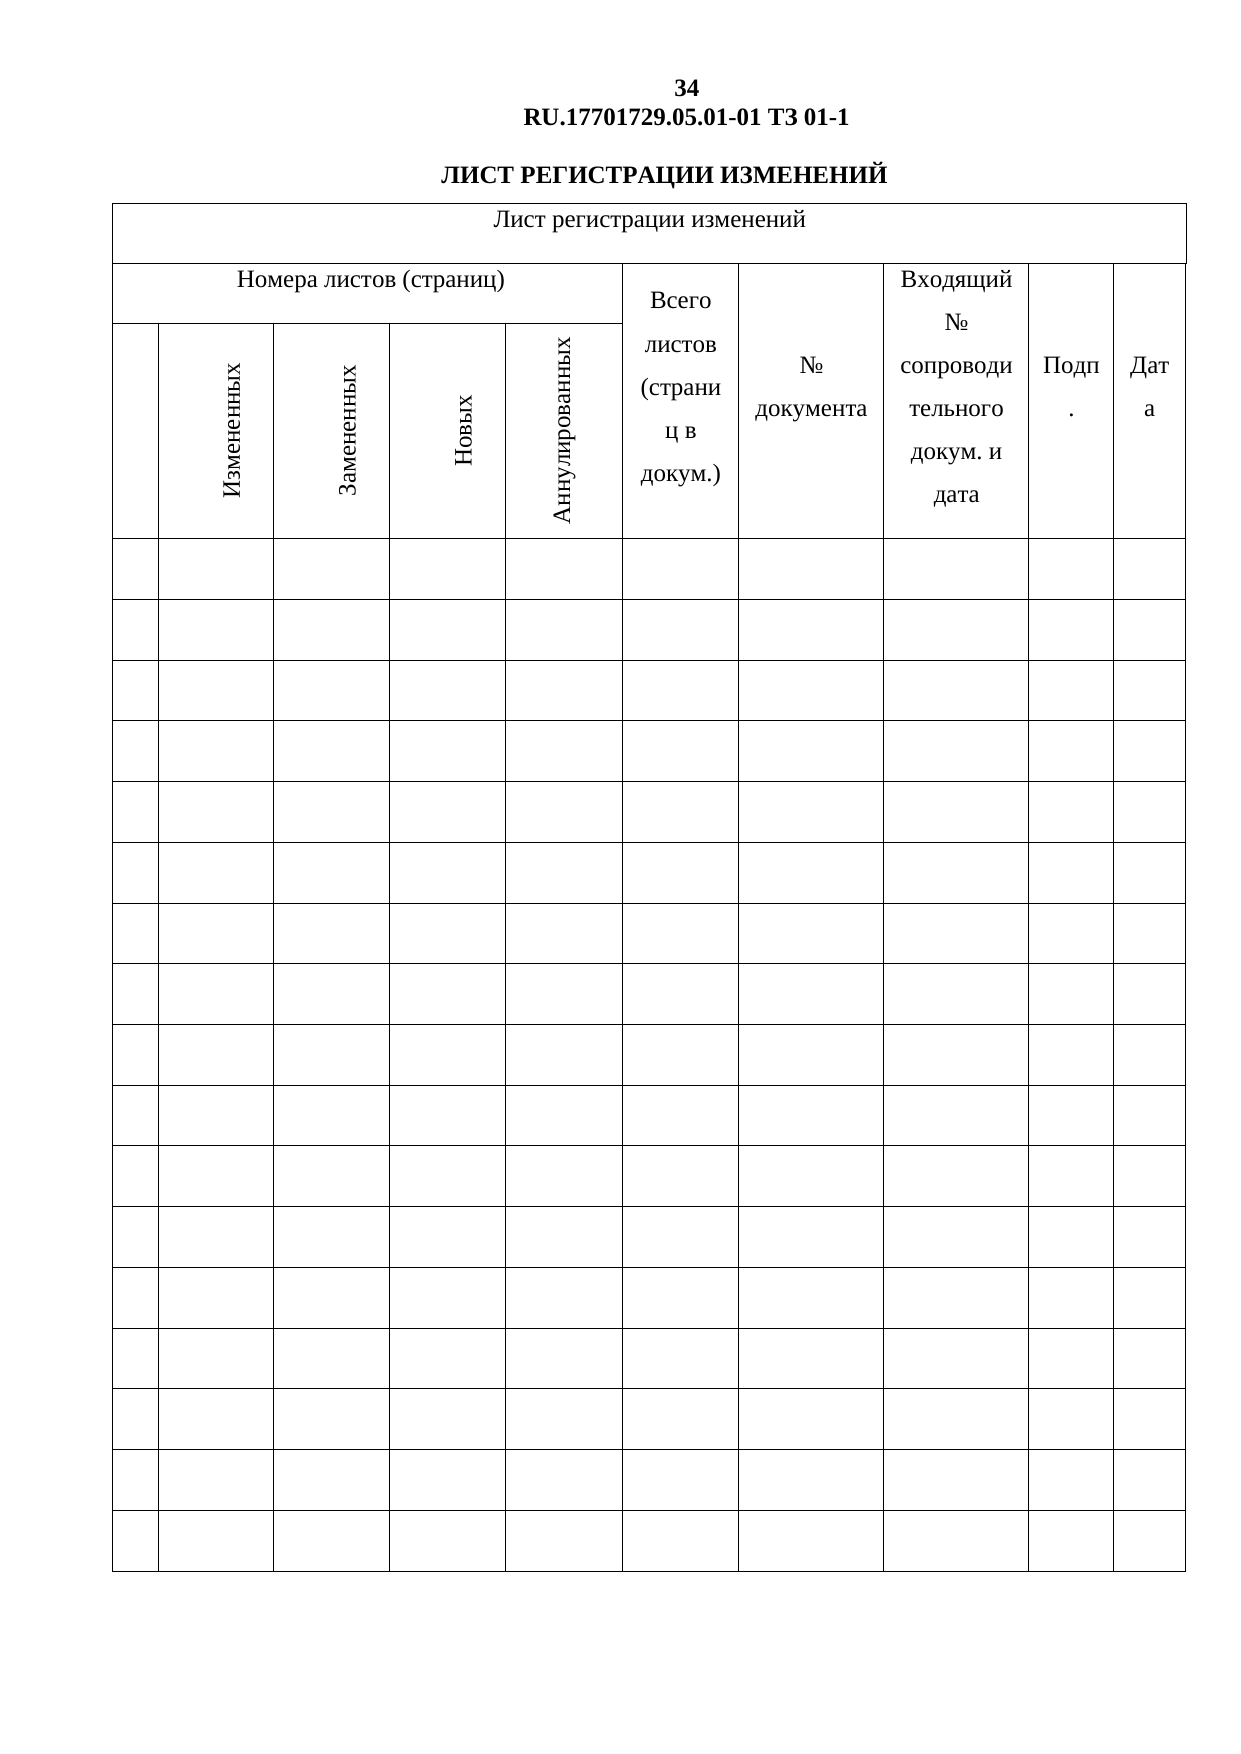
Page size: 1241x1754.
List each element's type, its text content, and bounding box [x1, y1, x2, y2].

table_cell [739, 661, 883, 720]
table_cell [1029, 1511, 1113, 1571]
table_cell [623, 1025, 738, 1085]
table_cell [884, 843, 1028, 902]
table_cell [390, 1086, 505, 1145]
table_cell [113, 1086, 158, 1145]
table_cell [506, 661, 622, 720]
table_cell [113, 1450, 158, 1510]
table_cell [1029, 1207, 1113, 1267]
table_cell [884, 1450, 1028, 1510]
table_cell [1114, 539, 1185, 599]
table_cell [113, 964, 158, 1024]
table_cell Входящий № сопроводительного докум. и дата [884, 264, 1028, 538]
table_cell [113, 539, 158, 599]
table_cell [159, 782, 273, 842]
table_cell [506, 539, 622, 599]
table_cell [159, 539, 273, 599]
table_cell [506, 1146, 622, 1206]
table_cell [390, 1207, 505, 1267]
table_cell [274, 1511, 389, 1571]
table_cell Номера листов (страниц) [113, 264, 622, 322]
table_cell [739, 1268, 883, 1328]
table_cell [274, 1329, 389, 1388]
table_cell [113, 904, 158, 963]
table_cell [159, 1389, 273, 1449]
table_cell [623, 1086, 738, 1145]
table_cell [159, 1268, 273, 1328]
table_cell [159, 600, 273, 659]
table_cell [884, 1086, 1028, 1145]
table_cell [390, 661, 505, 720]
table_cell [390, 539, 505, 599]
table_cell [390, 782, 505, 842]
table_cell [623, 1268, 738, 1328]
table_cell [884, 782, 1028, 842]
table_cell [506, 782, 622, 842]
table_cell [623, 1450, 738, 1510]
table_cell [506, 964, 622, 1024]
table_cell [274, 721, 389, 781]
table_cell [506, 843, 622, 902]
table_cell [390, 1389, 505, 1449]
table_cell [274, 1146, 389, 1206]
table_cell [1114, 1207, 1185, 1267]
table_cell [623, 1389, 738, 1449]
table_cell [506, 600, 622, 659]
table_cell [1114, 904, 1185, 963]
table_cell [1114, 1511, 1185, 1571]
table_cell [159, 1450, 273, 1510]
table_cell [623, 1207, 738, 1267]
table_cell [884, 600, 1028, 659]
table_cell [884, 1389, 1028, 1449]
table_cell [623, 539, 738, 599]
table_cell [506, 1511, 622, 1571]
table_cell [506, 1450, 622, 1510]
table_cell [506, 1268, 622, 1328]
table_cell [739, 1025, 883, 1085]
table_cell [623, 721, 738, 781]
table_cell [739, 1329, 883, 1388]
table_cell [1029, 1389, 1113, 1449]
table_cell [113, 1511, 158, 1571]
table_cell [739, 721, 883, 781]
table_cell [739, 1511, 883, 1571]
table_cell [274, 1086, 389, 1145]
table_cell [390, 721, 505, 781]
table_cell [1114, 1146, 1185, 1206]
table_cell [739, 782, 883, 842]
table_cell [1114, 1268, 1185, 1328]
table_cell [113, 1207, 158, 1267]
table_cell [506, 1025, 622, 1085]
table_cell [1114, 1450, 1185, 1510]
table_cell [159, 1511, 273, 1571]
table_cell [159, 1207, 273, 1267]
table_cell [1029, 782, 1113, 842]
table_cell [113, 1146, 158, 1206]
table_cell [274, 1025, 389, 1085]
table_cell [390, 1329, 505, 1388]
table_cell [884, 1025, 1028, 1085]
table_cell [1114, 661, 1185, 720]
table_cell [1114, 782, 1185, 842]
table_cell [884, 1511, 1028, 1571]
table_cell [274, 1268, 389, 1328]
table_cell [1114, 1086, 1185, 1145]
table_cell [623, 1146, 738, 1206]
table_cell [113, 661, 158, 720]
table_cell [390, 1450, 505, 1510]
table_cell [1114, 964, 1185, 1024]
table_cell [113, 843, 158, 902]
table_cell [274, 600, 389, 659]
table_cell [113, 1389, 158, 1449]
table_cell [274, 843, 389, 902]
table_cell [884, 1146, 1028, 1206]
table_cell Дата [1114, 264, 1185, 538]
table_cell [623, 964, 738, 1024]
table_cell [159, 843, 273, 902]
table_cell [113, 1268, 158, 1328]
table_cell [739, 1207, 883, 1267]
table_cell [739, 904, 883, 963]
table_cell Аннулированных [506, 324, 622, 538]
table_cell [739, 539, 883, 599]
table_cell [159, 904, 273, 963]
table_cell [884, 1268, 1028, 1328]
table_cell [390, 1511, 505, 1571]
table_cell [1029, 721, 1113, 781]
table_cell [1029, 843, 1113, 902]
table_cell [274, 1207, 389, 1267]
table_cell [274, 904, 389, 963]
subtitle ЛИСТ РЕГИСТРАЦИИ ИЗМЕНЕНИЙ [148, 160, 1181, 189]
table_cell [274, 539, 389, 599]
table_cell [884, 661, 1028, 720]
table_cell [506, 1207, 622, 1267]
table_cell [623, 782, 738, 842]
table_cell [1029, 1146, 1113, 1206]
table_cell [506, 1389, 622, 1449]
table_cell [1029, 1086, 1113, 1145]
table_cell [1114, 600, 1185, 659]
table_cell [159, 1146, 273, 1206]
table_cell [159, 721, 273, 781]
table_cell [390, 964, 505, 1024]
table_cell Замененных [274, 324, 389, 538]
table_cell [1114, 1389, 1185, 1449]
table_cell [739, 964, 883, 1024]
table_cell Новых [390, 324, 505, 538]
table_cell [274, 964, 389, 1024]
table_cell [390, 904, 505, 963]
table_cell [1029, 1450, 1113, 1510]
table_cell [159, 1086, 273, 1145]
table_cell Подп. [1029, 264, 1113, 538]
table_cell [623, 1511, 738, 1571]
table_cell [884, 904, 1028, 963]
table_cell [1029, 964, 1113, 1024]
table_cell [1114, 843, 1185, 902]
table_cell [623, 661, 738, 720]
table_cell [1029, 904, 1113, 963]
table_cell [884, 721, 1028, 781]
table_cell № документа [739, 264, 883, 538]
table_cell [113, 600, 158, 659]
table_cell [274, 661, 389, 720]
table_cell [159, 1329, 273, 1388]
table_cell [113, 721, 158, 781]
table_cell [390, 1268, 505, 1328]
table_cell [274, 1450, 389, 1510]
table_cell [390, 843, 505, 902]
table_cell [623, 843, 738, 902]
table_cell [739, 1389, 883, 1449]
table_header Лист регистрации изменений [113, 204, 1186, 263]
table_cell Измененных [159, 324, 273, 538]
table_cell [1114, 721, 1185, 781]
table_cell [113, 1025, 158, 1085]
table_cell [506, 1086, 622, 1145]
table_cell [274, 782, 389, 842]
table_cell Изм. [113, 324, 158, 538]
table_cell [506, 721, 622, 781]
table_cell [884, 1329, 1028, 1388]
table_cell [623, 904, 738, 963]
table_cell [1114, 1025, 1185, 1085]
table_cell [884, 539, 1028, 599]
table_cell [506, 904, 622, 963]
table_cell [1029, 1268, 1113, 1328]
table_cell [113, 782, 158, 842]
table_cell [623, 600, 738, 659]
table_cell [159, 964, 273, 1024]
table_cell [739, 1450, 883, 1510]
table_cell [390, 600, 505, 659]
table_cell [1029, 661, 1113, 720]
table_cell [739, 843, 883, 902]
table_cell [113, 1329, 158, 1388]
table_cell [1029, 1329, 1113, 1388]
table_cell Всего листов (страниц в докум.) [623, 264, 738, 538]
table_cell [884, 964, 1028, 1024]
table_cell [884, 1207, 1028, 1267]
table_cell [506, 1329, 622, 1388]
table_cell [1029, 539, 1113, 599]
table_cell [739, 600, 883, 659]
table_cell [390, 1146, 505, 1206]
table_cell [1029, 1025, 1113, 1085]
table_cell [1029, 600, 1113, 659]
table_cell [739, 1146, 883, 1206]
table_cell [623, 1329, 738, 1388]
table_cell [1114, 1329, 1185, 1388]
table_cell [274, 1389, 389, 1449]
table_cell [739, 1086, 883, 1145]
table_cell [159, 661, 273, 720]
table_cell [390, 1025, 505, 1085]
table_cell [159, 1025, 273, 1085]
